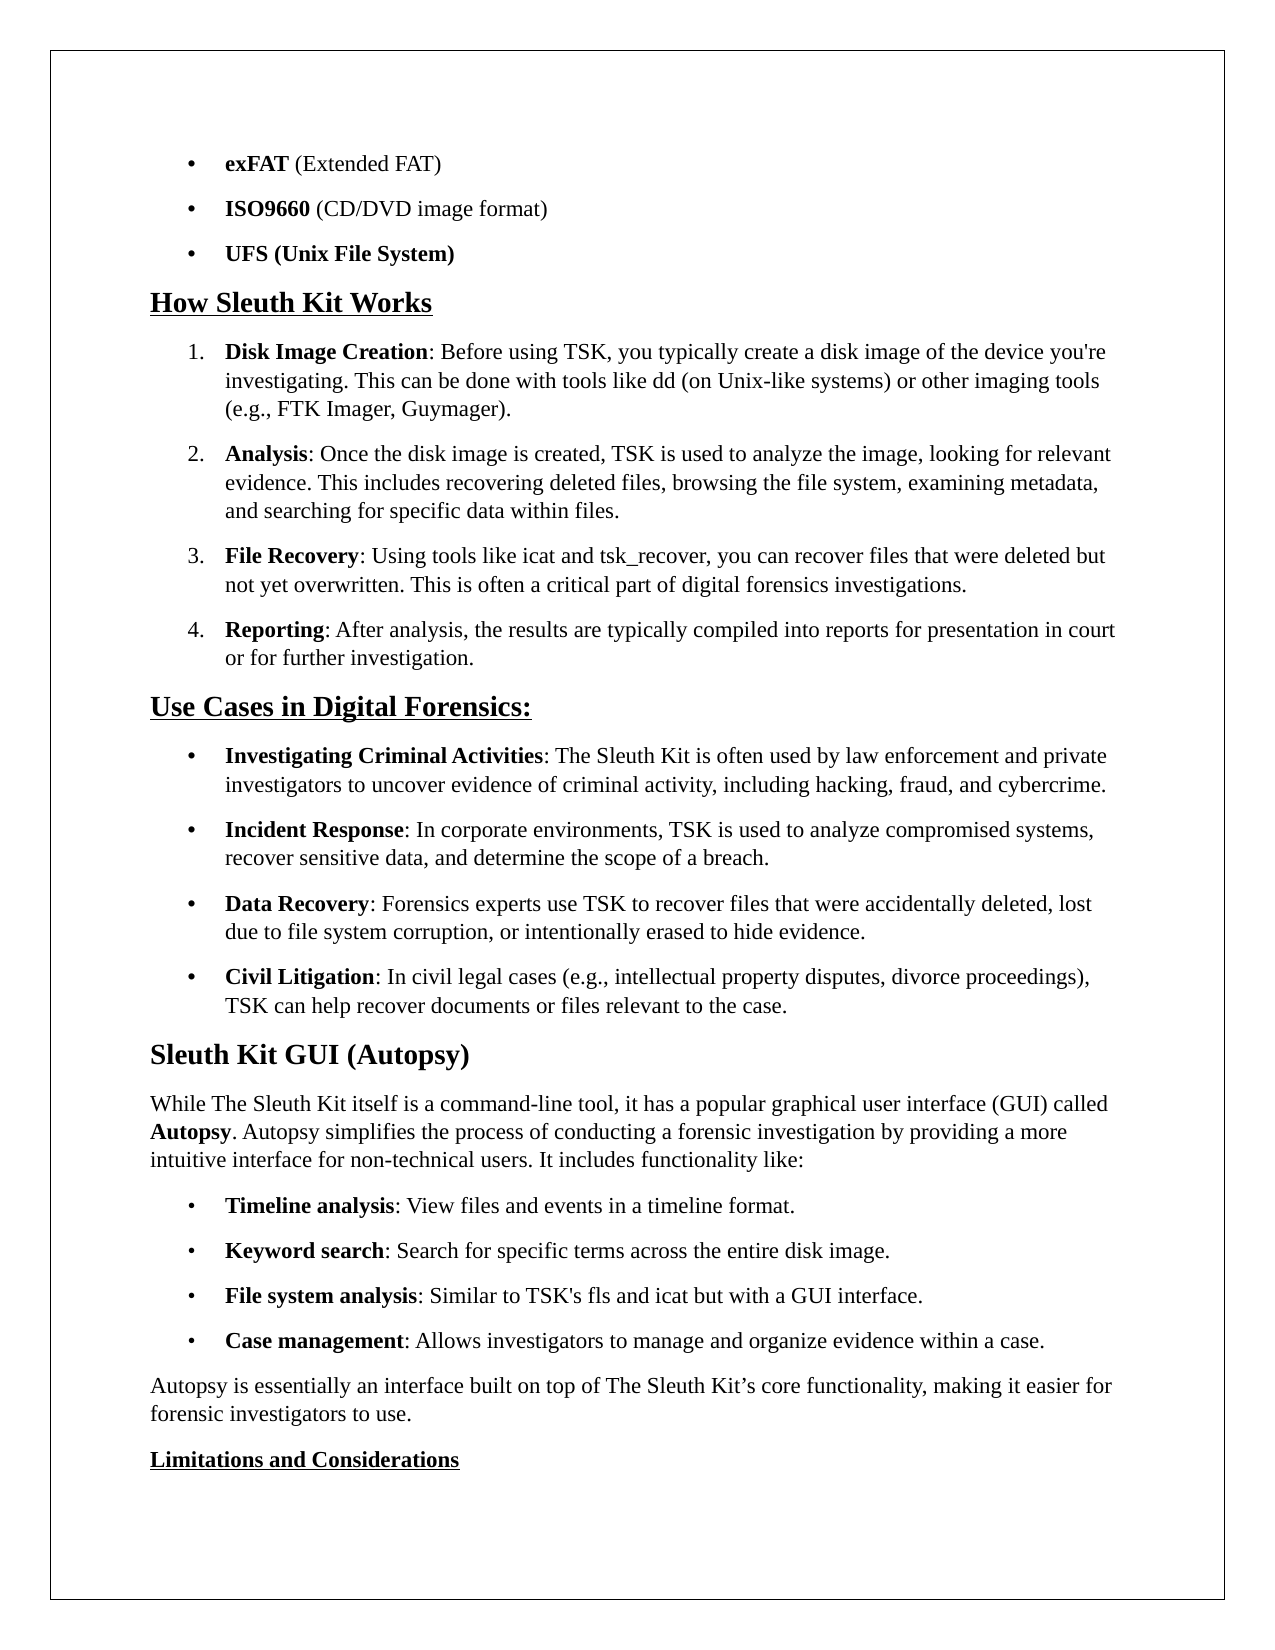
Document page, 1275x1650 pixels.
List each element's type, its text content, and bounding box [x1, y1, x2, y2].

list Timeline analysis: View files and events in a timeline format. [187, 1192, 1125, 1218]
list Keyword search: Search for specific terms across the entire disk image. [187, 1237, 1125, 1263]
list Disk Image Creation: Before using TSK, you typically create a disk image of the device you're investigating. This can be done with tools like dd (on Unix-like systems) or other imaging tools (e.g., FTK Imager, Guymager). [187, 338, 1125, 422]
list Analysis: Once the disk image is created, TSK is used to analyze the image, looking for relevant evidence. This includes recovering deleted files, browsing the file system, examining metadata, and searching for specific data within files. [187, 440, 1125, 524]
list UFS (Unix File System) [187, 240, 1125, 267]
list ISO9660 (CD/DVD image format) [187, 195, 1125, 222]
text How Sleuth Kit Works [150, 286, 1125, 319]
text Limitations and Considerations [150, 1446, 1125, 1472]
text Autopsy is essentially an interface built on top of The Sleuth Kit’s core functionality, making it easier for forensic investigators to use. [150, 1372, 1125, 1427]
list Case management: Allows investigators to manage and organize evidence within a case. [187, 1327, 1125, 1353]
list Civil Litigation: In civil legal cases (e.g., intellectual property disputes, divorce proceedings), TSK can help recover documents or files relevant to the case. [187, 963, 1125, 1018]
text Use Cases in Digital Forensics: [150, 689, 1125, 723]
list File system analysis: Similar to TSK's fls and icat but with a GUI interface. [187, 1282, 1125, 1308]
list Data Recovery: Forensics experts use TSK to recover files that were accidentally deleted, lost due to file system corruption, or intentionally erased to hide evidence. [187, 889, 1125, 944]
list Incident Response: In corporate environments, TSK is used to analyze compromised systems, recover sensitive data, and determine the scope of a breach. [187, 816, 1125, 871]
list Investigating Criminal Activities: The Sleuth Kit is often used by law enforcement and private investigators to uncover evidence of criminal activity, including hacking, fraud, and cybercrime. [187, 742, 1125, 797]
list exFAT (Extended FAT) [187, 150, 1125, 176]
text While The Sleuth Kit itself is a command-line tool, it has a popular graphical user interface (GUI) called Autopsy. Autopsy simplifies the process of conducting a forensic investigation by providing a more intuitive interface for non-technical users. It includes functionality like: [150, 1090, 1125, 1173]
list Reporting: After analysis, the results are typically compiled into reports for presentation in court or for further investigation. [187, 616, 1125, 671]
list File Recovery: Using tools like icat and tsk_recover, you can recover files that were deleted but not yet overwritten. This is often a critical part of digital forensics investigations. [187, 542, 1125, 597]
text Sleuth Kit GUI (Autopsy) [150, 1037, 1125, 1070]
